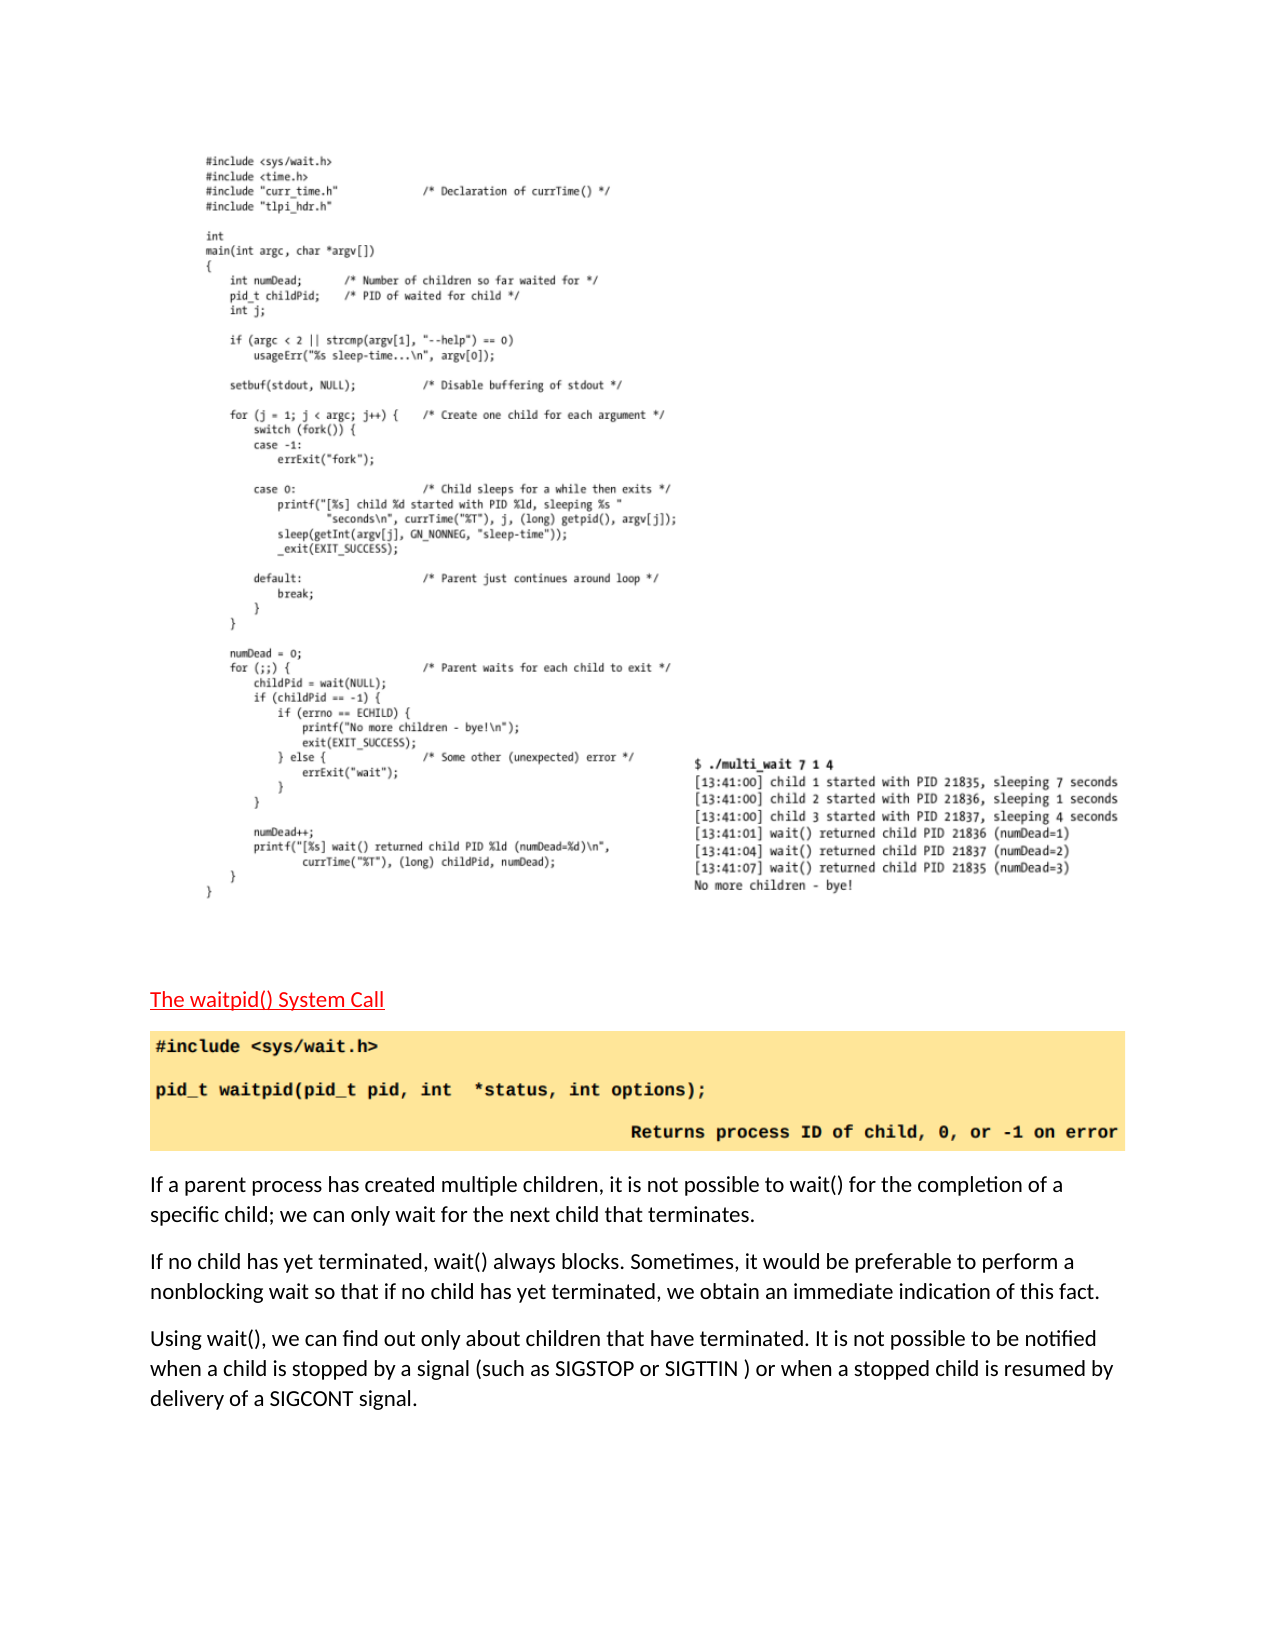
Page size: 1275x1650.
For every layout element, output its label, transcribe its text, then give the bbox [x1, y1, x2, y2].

picture [150, 1031, 1125, 1151]
picture [150, 150, 1125, 919]
text If no child has yet terminated, wait() always blocks. Sometimes, it would be preferable to perform a nonblocking wait so that if no child has yet terminated, we obtain an immediate indication of this fact. [150, 1247, 1125, 1305]
text If a parent process has created multiple children, it is not possible to wait() for the completion of a specific child; we can only wait for the next child that terminates. [150, 1170, 1125, 1228]
text Using wait(), we can find out only about children that have terminated. It is not possible to be notified when a child is stopped by a signal (such as SIGSTOP or SIGTTIN ) or when a stopped child is resumed by delivery of a SIGCONT signal. [150, 1324, 1125, 1412]
text The waitpid() System Call [150, 985, 1125, 1013]
